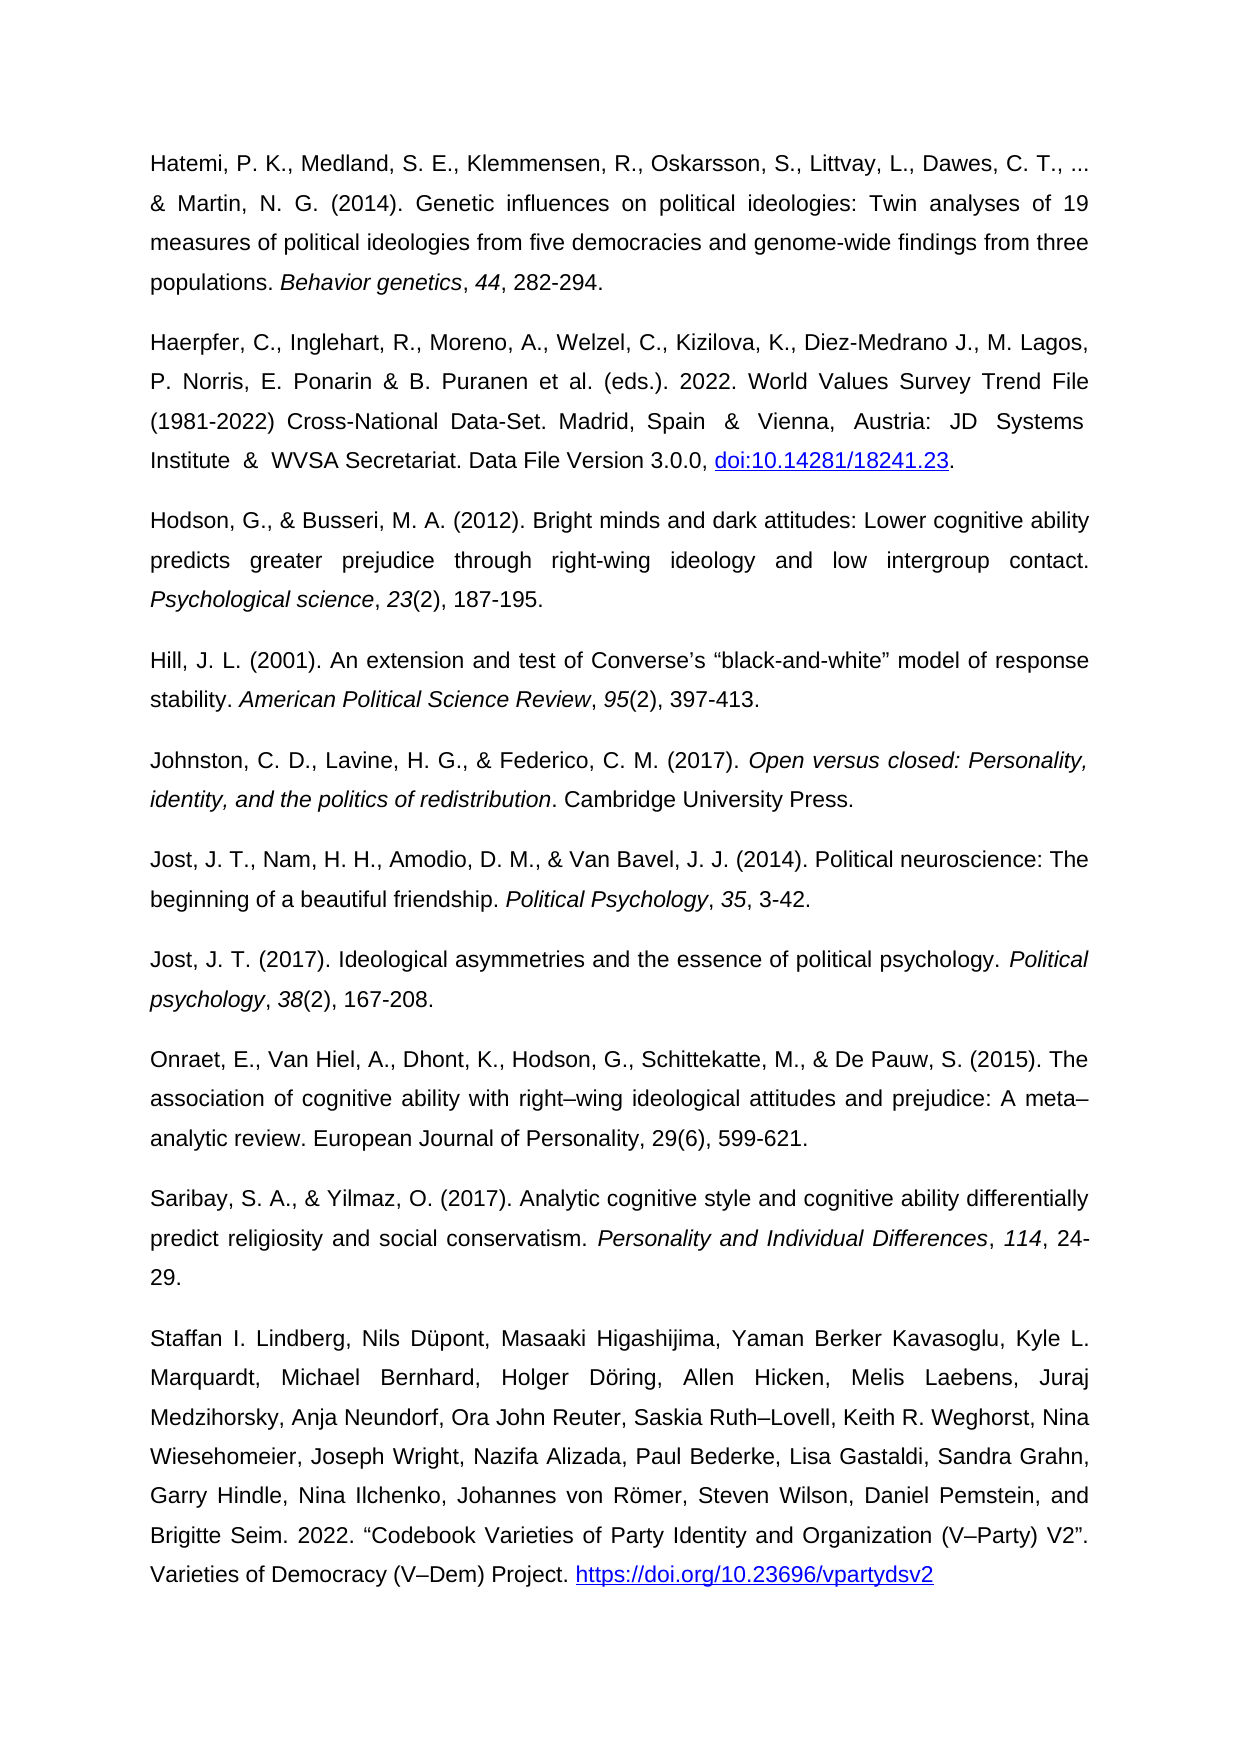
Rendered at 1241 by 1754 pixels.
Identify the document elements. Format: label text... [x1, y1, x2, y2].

text Jost, J. T., Nam, H. H., Amodio, D. M., & Van Bavel, J. J. (2014). Political neuroscience: The beginning of a beautiful friendship. Political Psychology, 35, 3-42. [150, 846, 1090, 912]
text Haerpfer, C., Inglehart, R., Moreno, A., Welzel, C., Kizilova, K., Diez-Medrano J., M. Lagos, P. Norris, E. Ponarin & B. Puranen et al. (eds.). 2022. World Values Survey Trend File (1981-2022) Cross-National Data-Set. Madrid, Spain & Vienna, Austria: JD Systems Institute & WVSA Secretariat. Data File Version 3.0.0, doi:10.14281/18241.23. [150, 329, 1090, 473]
text Johnston, C. D., Lavine, H. G., & Federico, C. M. (2017). Open versus closed: Personality, identity, and the politics of redistribution. Cambridge University Press. [150, 747, 1090, 812]
text Staffan I. Lindberg, Nils Düpont, Masaaki Higashijima, Yaman Berker Kavasoglu, Kyle L. Marquardt, Michael Bernhard, Holger Döring, Allen Hicken, Melis Laebens, Juraj Medzihorsky, Anja Neundorf, Ora John Reuter, Saskia Ruth–Lovell, Keith R. Weghorst, Nina Wiesehomeier, Joseph Wright, Nazifa Alizada, Paul Bederke, Lisa Gastaldi, Sandra Grahn, Garry Hindle, Nina Ilchenko, Johannes von Römer, Steven Wilson, Daniel Pemstein, and Brigitte Seim. 2022. “Codebook Varieties of Party Identity and Organization (V–Party) V2”. Varieties of Democracy (V–Dem) Project. https://doi.org/10.23696/vpartydsv2 [150, 1324, 1090, 1588]
text Hill, J. L. (2001). An extension and test of Converse’s “black-and-white” model of response stability. American Political Science Review, 95(2), 397-413. [150, 647, 1090, 713]
text Saribay, S. A., & Yilmaz, O. (2017). Analytic cognitive style and cognitive ability differentially predict religiosity and social conservatism. Personality and Individual Differences, 114, 24-29. [150, 1185, 1090, 1291]
text Jost, J. T. (2017). Ideological asymmetries and the essence of political psychology. Political psychology, 38(2), 167-208. [150, 946, 1090, 1012]
text Hatemi, P. K., Medland, S. E., Klemmensen, R., Oskarsson, S., Littvay, L., Dawes, C. T., ... & Martin, N. G. (2014). Genetic influences on political ideologies: Twin analyses of 19 measures of political ideologies from five democracies and genome-wide findings from three populations. Behavior genetics, 44, 282-294. [150, 150, 1090, 295]
text Onraet, E., Van Hiel, A., Dhont, K., Hodson, G., Schittekatte, M., & De Pauw, S. (2015). The association of cognitive ability with right–wing ideological attitudes and prejudice: A meta–analytic review. European Journal of Personality, 29(6), 599-621. [150, 1046, 1090, 1151]
text Hodson, G., & Busseri, M. A. (2012). Bright minds and dark attitudes: Lower cognitive ability predicts greater prejudice through right-wing ideology and low intergroup contact. Psychological science, 23(2), 187-195. [150, 507, 1090, 613]
